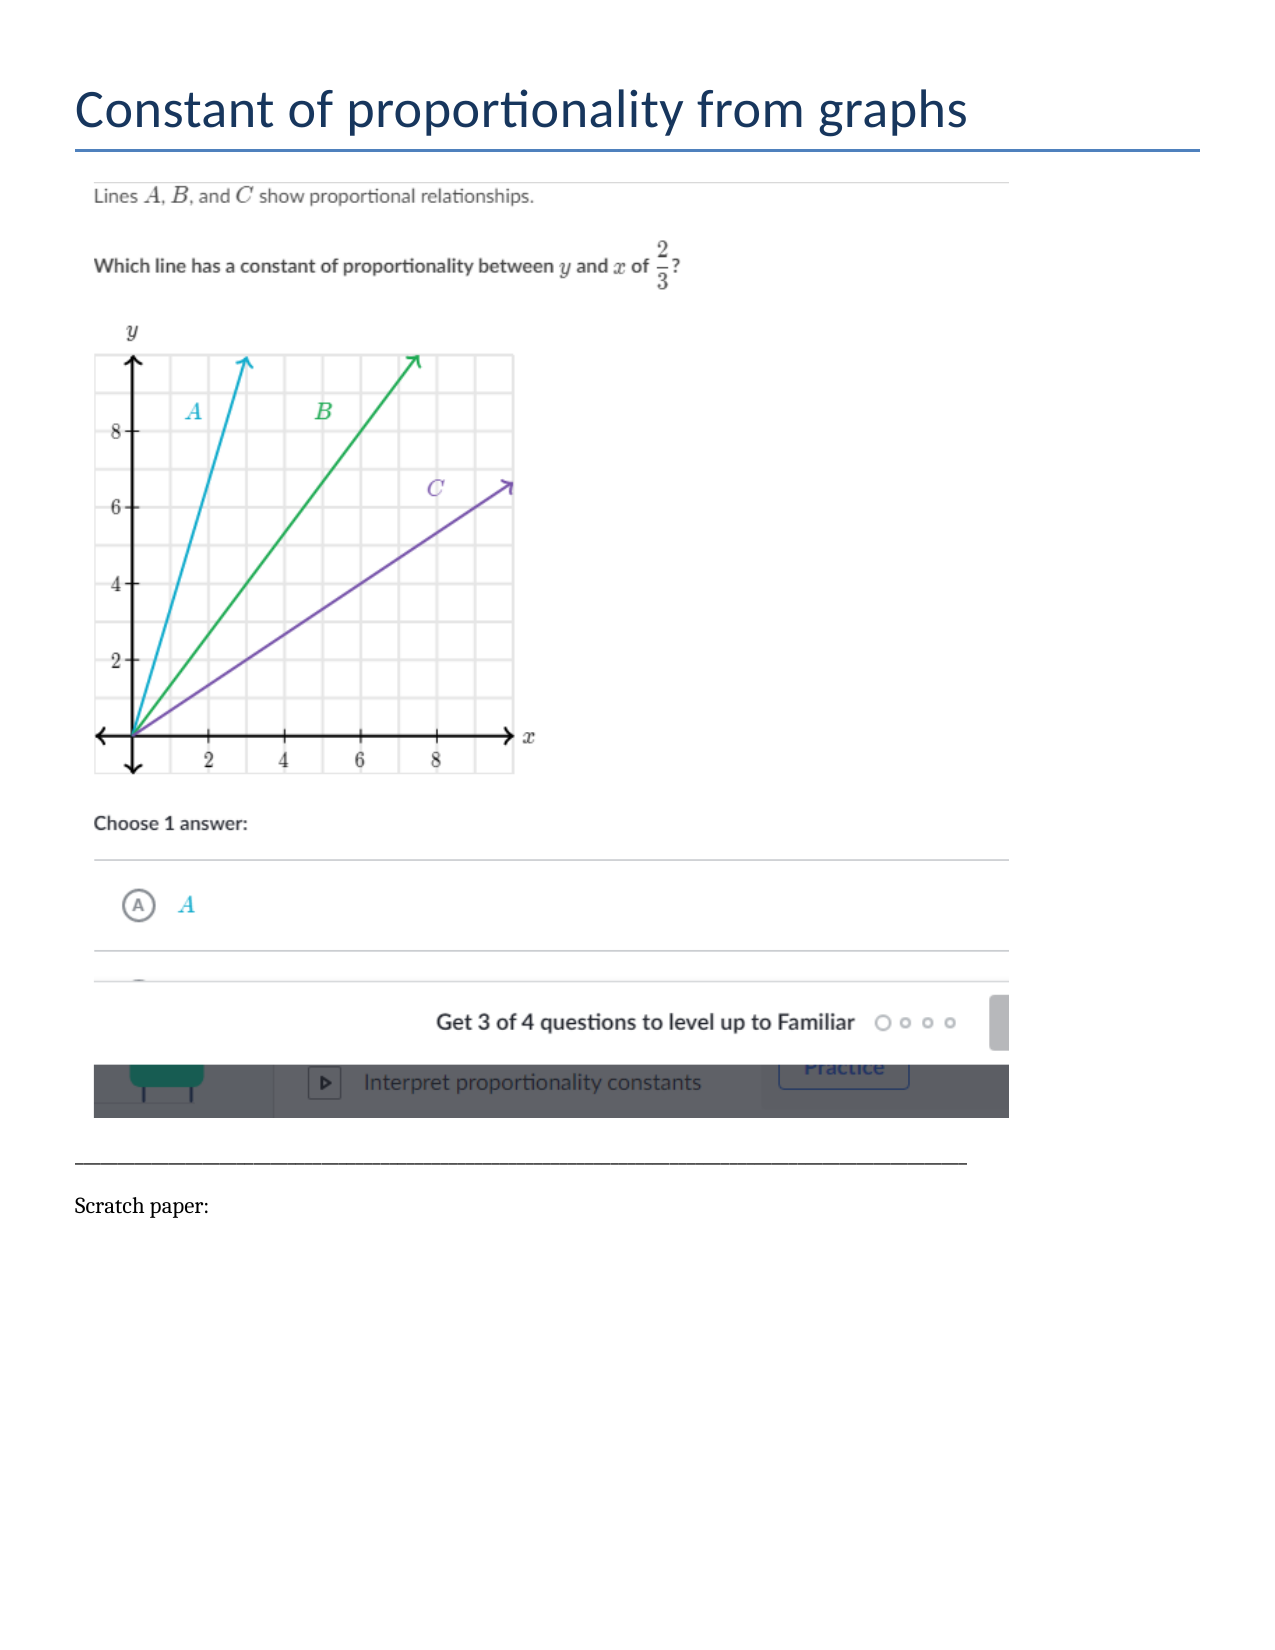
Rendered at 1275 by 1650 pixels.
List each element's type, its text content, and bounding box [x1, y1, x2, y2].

title Constant of proportionality from graphs [75, 75, 1200, 149]
picture [93, 182, 1009, 1118]
text _________________________________________________________________________________________________________ [75, 1142, 1200, 1168]
text Scratch paper: [75, 1193, 1200, 1219]
